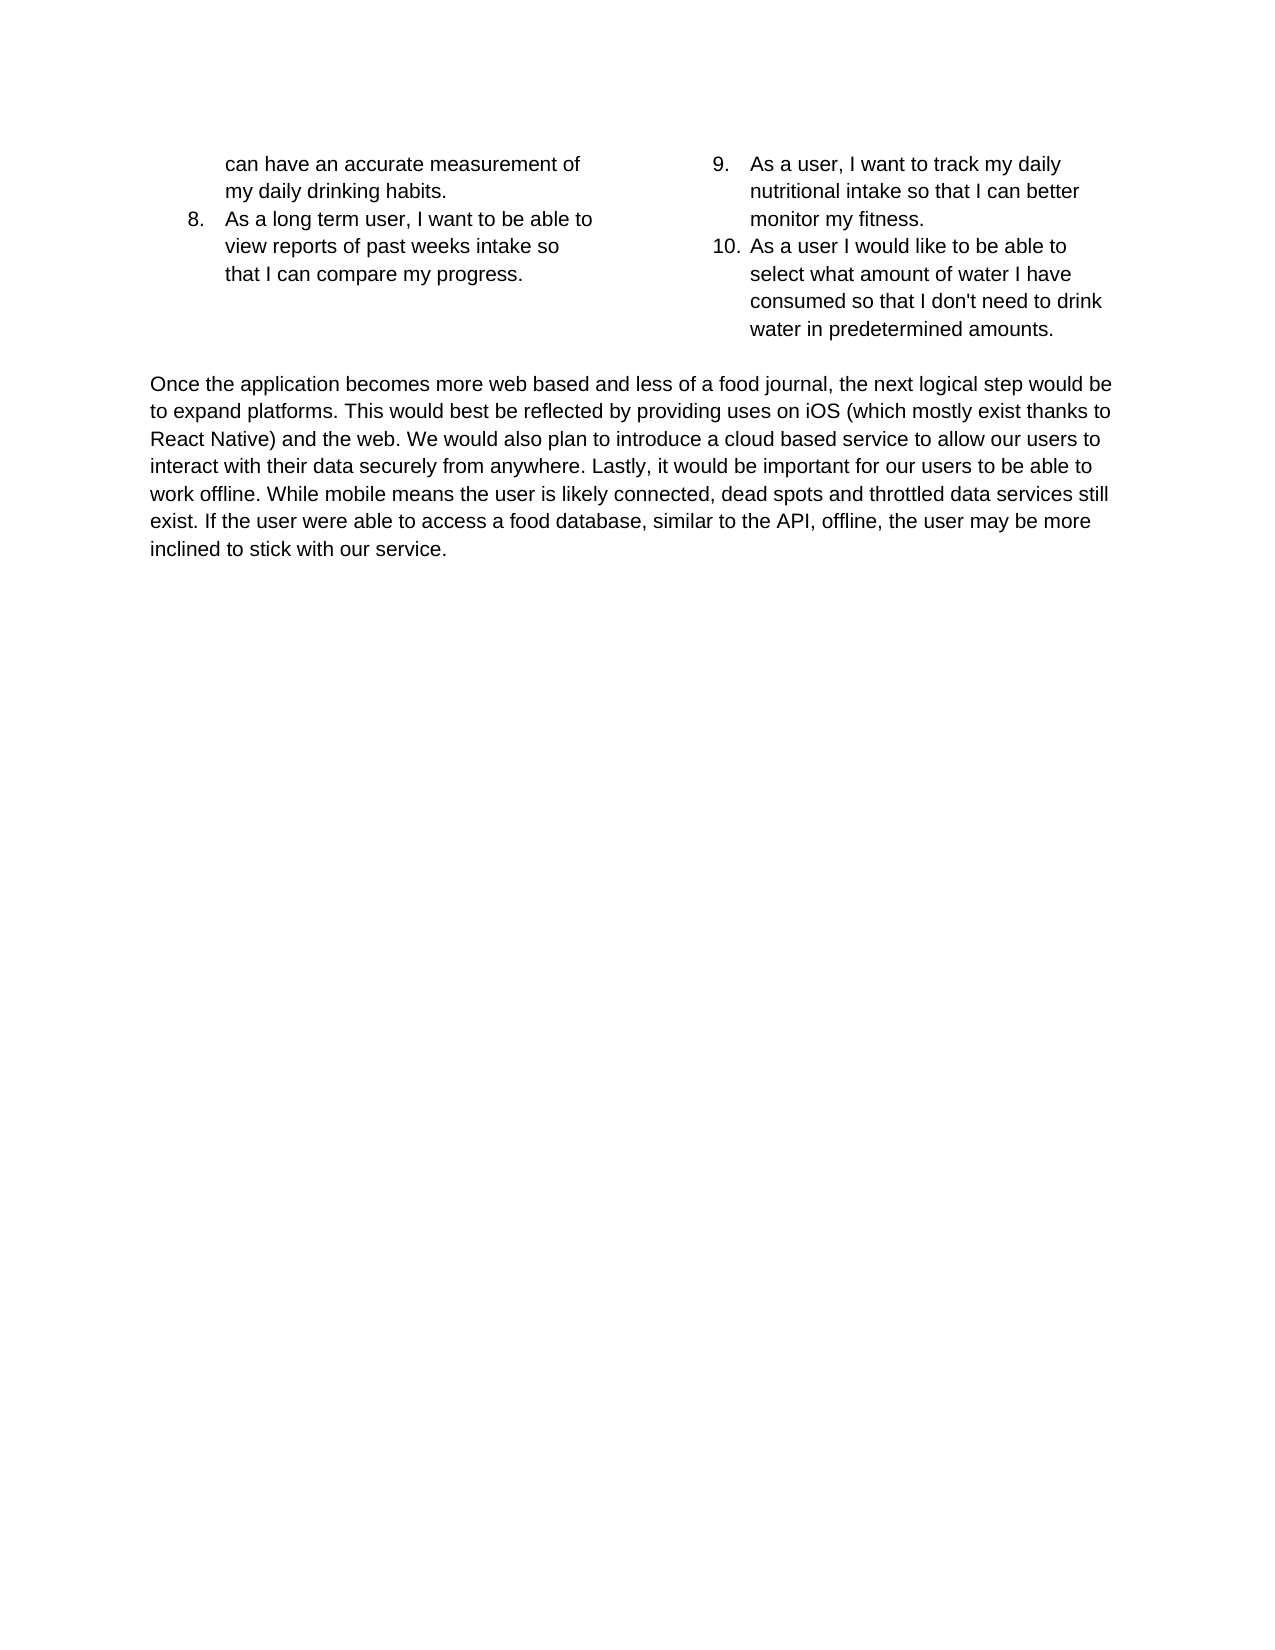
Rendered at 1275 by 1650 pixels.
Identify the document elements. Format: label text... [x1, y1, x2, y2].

list As a long term user, I want to be able to view reports of past weeks intake so that I can compare my progress. [187, 206, 600, 285]
list As a user I would like to be able to select what amount of water I have consumed so that I don't need to drink water in predetermined amounts. [712, 234, 1125, 340]
list As a user, I want to track my daily nutritional intake so that I can better monitor my fitness. [712, 151, 1125, 230]
text Once the application becomes more web based and less of a food journal, the next logical step would be to expand platforms. This would best be reflected by providing uses on iOS (which mostly exist thanks to React Native) and the web. We would also plan to introduce a cloud based service to allow our users to interact with their data securely from anywhere. Lastly, it would be important for our users to be able to work offline. While mobile means the user is likely connected, dead spots and throttled data services still exist. If the user were able to access a food database, similar to the API, offline, the user may be more inclined to stick with our service. [150, 371, 1125, 560]
list As a hydration tracker user, I want to input my measured water intake so that I can have an accurate measurement of my daily drinking habits. [187, 151, 600, 203]
